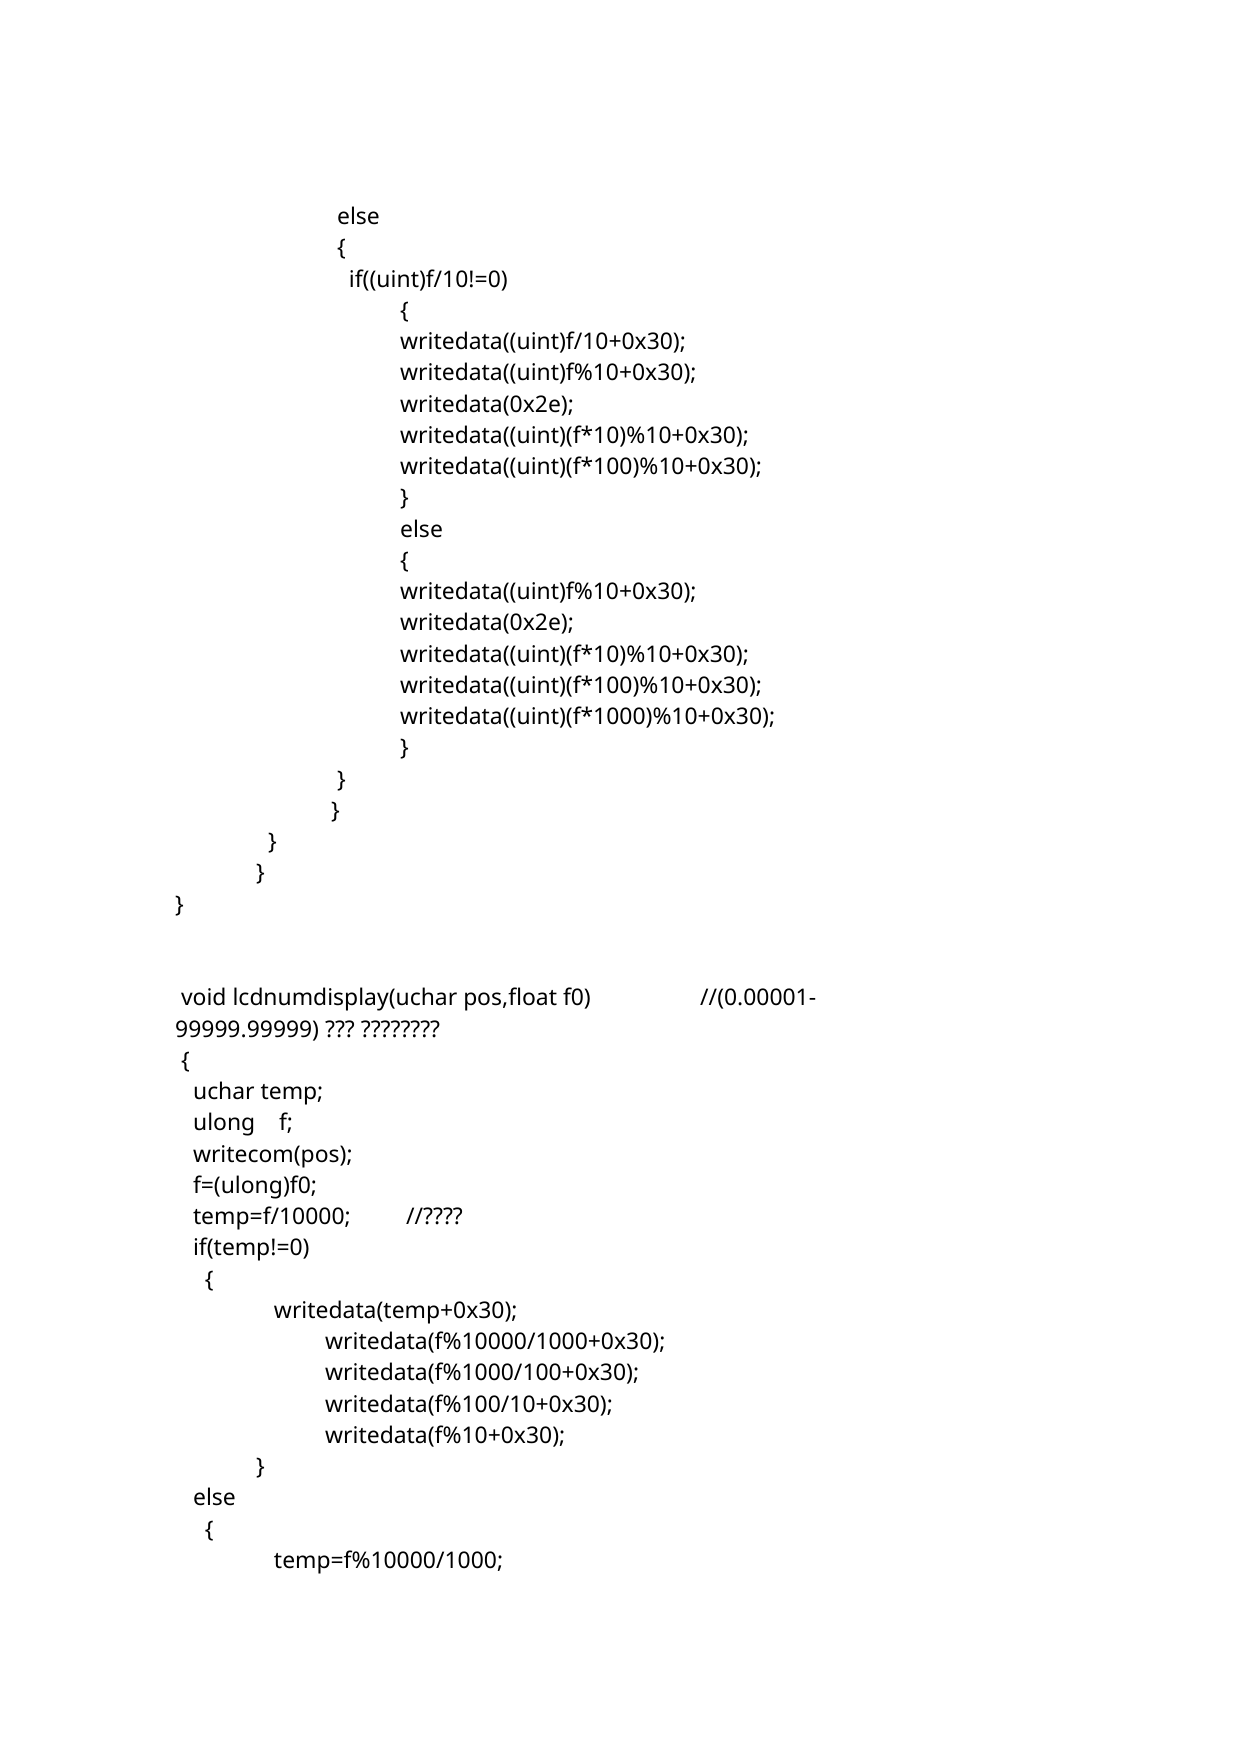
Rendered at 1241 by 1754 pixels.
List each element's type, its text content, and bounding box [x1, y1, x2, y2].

text writedata(0x2e); [175, 387, 1076, 419]
text { [175, 1044, 1076, 1075]
text } [175, 1450, 1076, 1481]
text void lcdnumdisplay(uchar pos,float f0) //(0.00001-99999.99999) ??? ???????? [175, 981, 1076, 1044]
text { [175, 544, 1076, 575]
text writedata((uint)f/10+0x30); [175, 325, 1076, 356]
text } [175, 887, 1076, 919]
text f=(ulong)f0; [175, 1169, 1076, 1200]
text { [175, 231, 1076, 262]
text { [175, 294, 1076, 325]
text writedata(f%1000/100+0x30); [175, 1356, 1076, 1387]
text { [175, 1262, 1076, 1294]
text writedata(0x2e); [175, 606, 1076, 637]
text uchar temp; [175, 1075, 1076, 1106]
text writedata((uint)(f*100)%10+0x30); [175, 669, 1076, 700]
text else [175, 200, 1076, 231]
text writedata((uint)(f*10)%10+0x30); [175, 419, 1076, 450]
text writedata(f%10+0x30); [175, 1419, 1076, 1450]
text writedata((uint)(f*100)%10+0x30); [175, 450, 1076, 481]
text } [175, 731, 1076, 762]
text writedata((uint)(f*1000)%10+0x30); [175, 700, 1076, 731]
text writecom(pos); [175, 1137, 1076, 1169]
text } [175, 794, 1076, 825]
text } [175, 825, 1076, 856]
text writedata(temp+0x30); [175, 1294, 1076, 1325]
text ulong f; [175, 1106, 1076, 1137]
text writedata(f%10000/1000+0x30); [175, 1325, 1076, 1356]
text } [175, 762, 1076, 794]
text writedata((uint)f%10+0x30); [175, 356, 1076, 387]
text if((uint)f/10!=0) [175, 262, 1076, 294]
text temp=f/10000; //???? [175, 1200, 1076, 1231]
text writedata((uint)f%10+0x30); [175, 575, 1076, 606]
text { [175, 1512, 1076, 1544]
text } [175, 856, 1076, 887]
text } [175, 481, 1076, 512]
text if(temp!=0) [175, 1231, 1076, 1262]
text writedata(f%100/10+0x30); [175, 1387, 1076, 1419]
text writedata((uint)(f*10)%10+0x30); [175, 637, 1076, 669]
text else [175, 512, 1076, 544]
text else [175, 1481, 1076, 1512]
text temp=f%10000/1000; [175, 1544, 1076, 1575]
